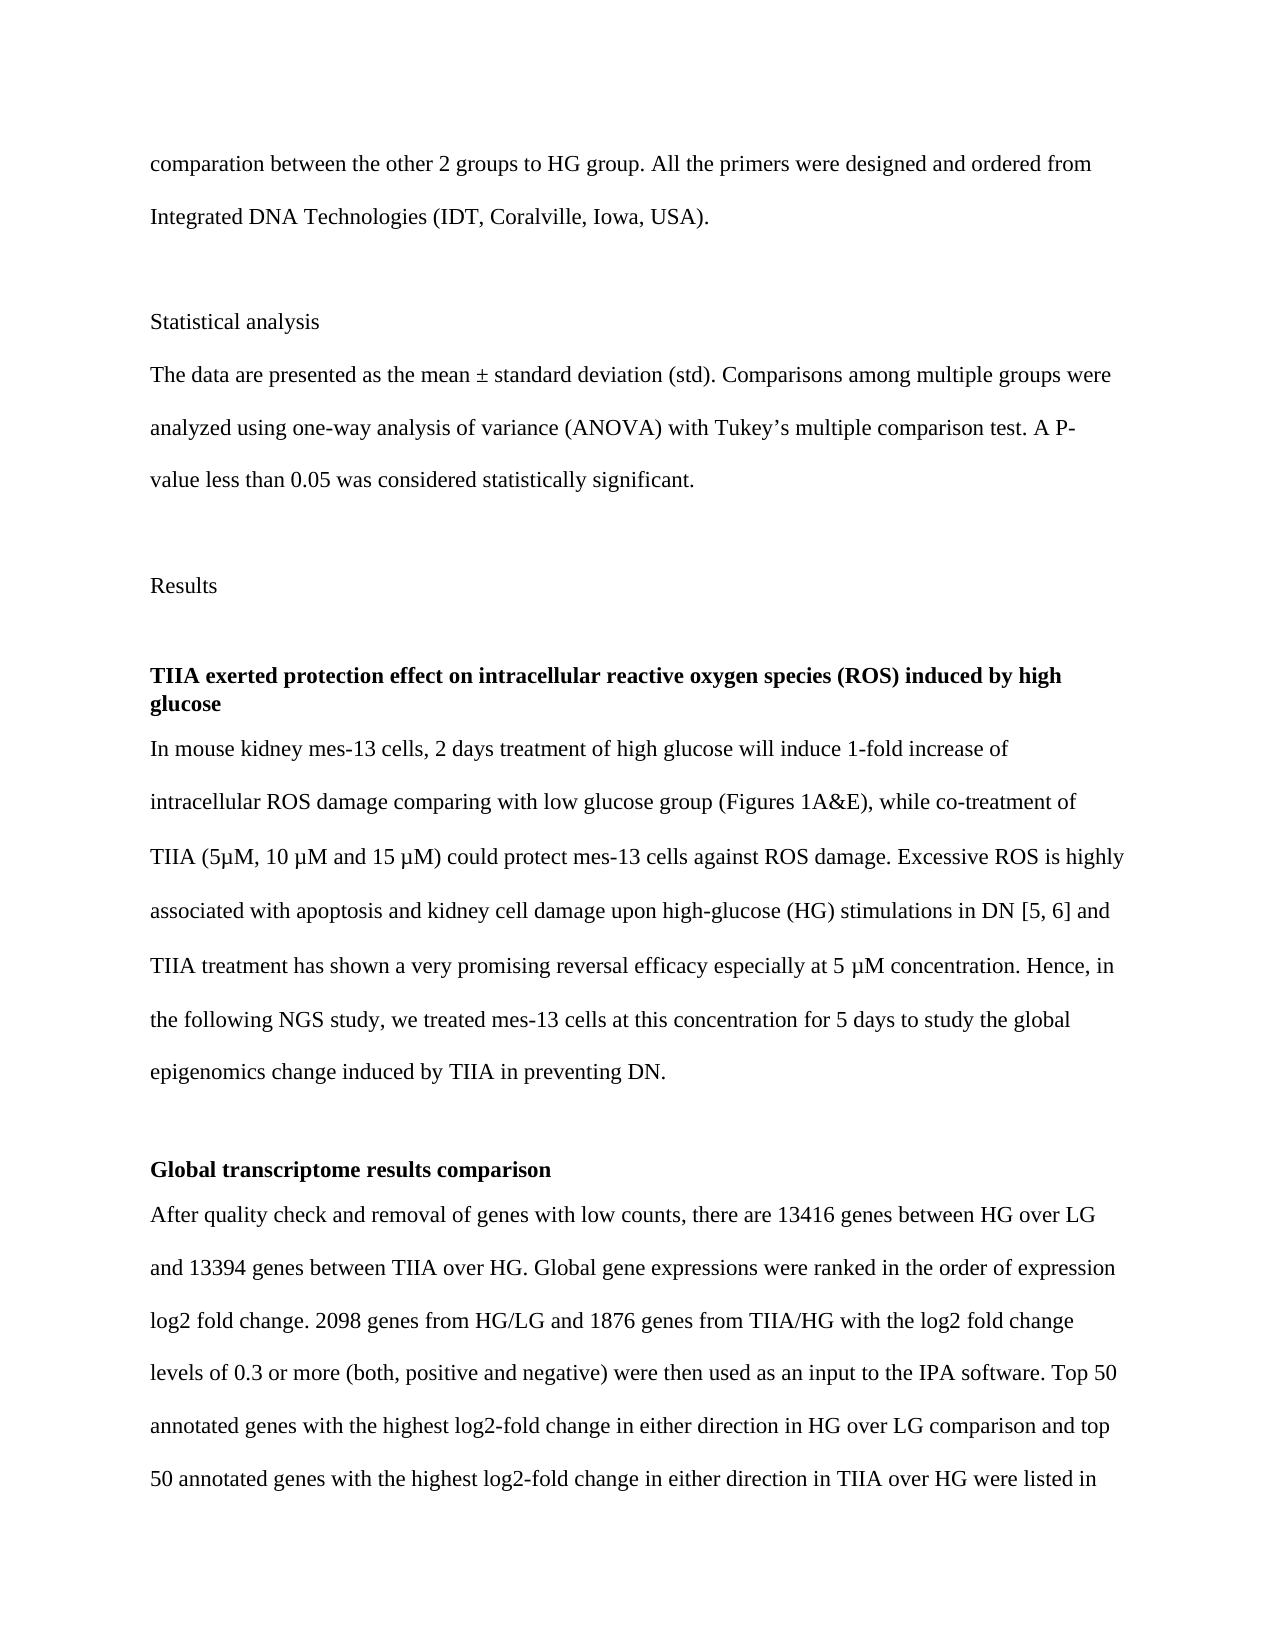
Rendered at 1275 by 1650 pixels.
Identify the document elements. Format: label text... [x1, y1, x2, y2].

text Results [150, 572, 1125, 598]
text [150, 150, 1125, 229]
text Statistical analysis [150, 308, 1125, 334]
text In mouse kidney mes-13 cells, 2 days treatment of high glucose will induce 1-fold increase of intracellular ROS damage comparing with low glucose group (Figures 1A&E), while co-treatment of TIIA (5µM, 10 µM and 15 µM) could protect mes-13 cells against ROS damage. Excessive ROS is highly associated with apoptosis and kidney cell damage upon high-glucose (HG) stimulations in DN [5, 6] and TIIA treatment has shown a very promising reversal efficacy especially at 5 µM concentration. Hence, in the following NGS study, we treated mes-13 cells at this concentration for 5 days to study the global epigenomics change induced by TIIA in preventing DN. [150, 735, 1125, 1085]
text Global transcriptome results comparison [150, 1156, 1125, 1182]
text The data are presented as the mean ± standard deviation (std). Comparisons among multiple groups were analyzed using one-way analysis of variance (ANOVA) with Tukey’s multiple comparison test. A P-value less than 0.05 was considered statistically significant. [150, 361, 1125, 493]
text TIIA exerted protection effect on intracellular reactive oxygen species (ROS) induced by high glucose [150, 662, 1125, 717]
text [150, 1201, 1125, 1491]
